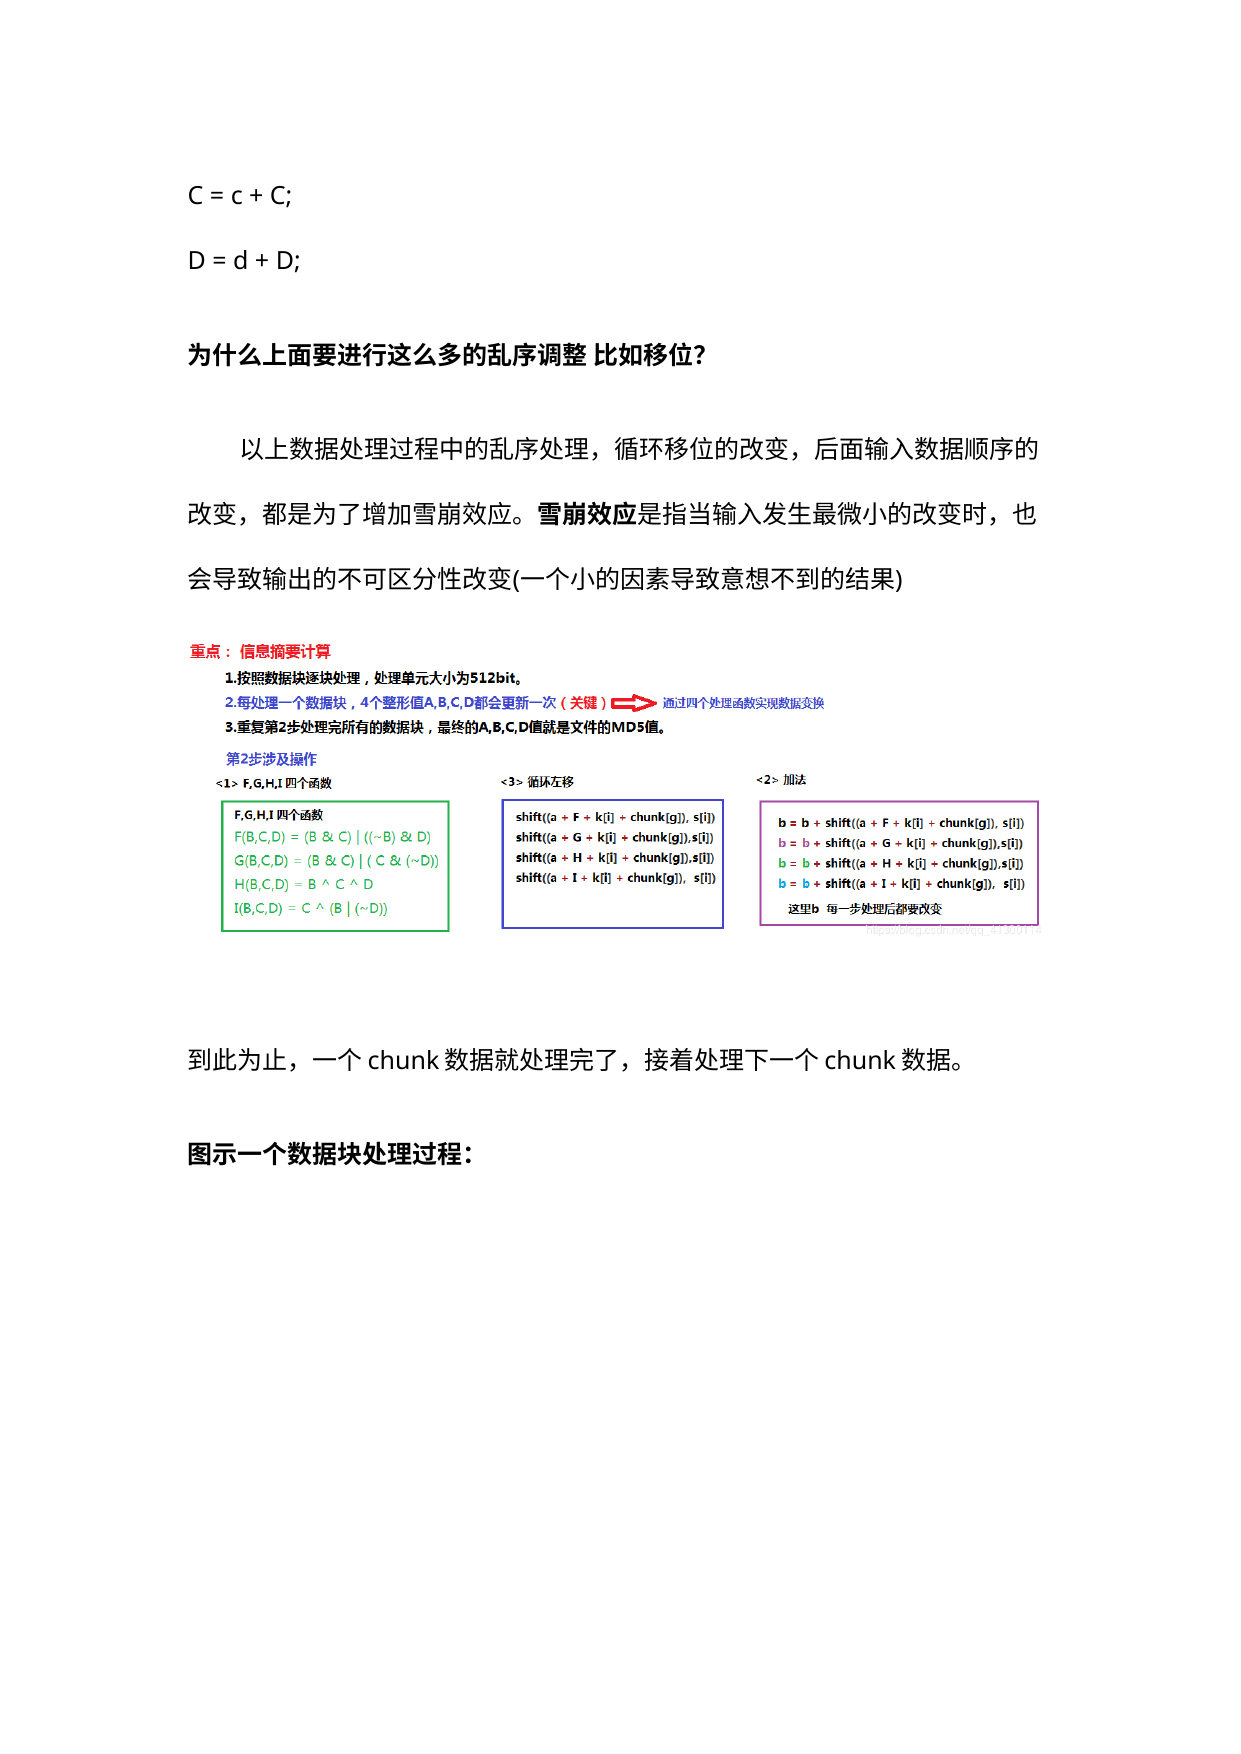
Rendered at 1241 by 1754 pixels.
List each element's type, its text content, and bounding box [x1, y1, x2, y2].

text 为什么上面要进行这么多的乱序调整 比如移位？ [187, 321, 1053, 386]
text 以上数据处理过程中的乱序处理，循环移位的改变，后面输入数据顺序的改变，都是为了增加雪崩效应。雪崩效应是指当输入发生最微小的改变时，也会导致输出的不可区分性改变(一个小的因素导致意想不到的结果) [187, 415, 1053, 610]
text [187, 162, 1053, 292]
text 图示一个数据块处理过程： [187, 1120, 1053, 1185]
picture [187, 639, 1048, 943]
text 到此为止，一个chunk数据就处理完了，接着处理下一个chunk数据。 [187, 1026, 1053, 1091]
